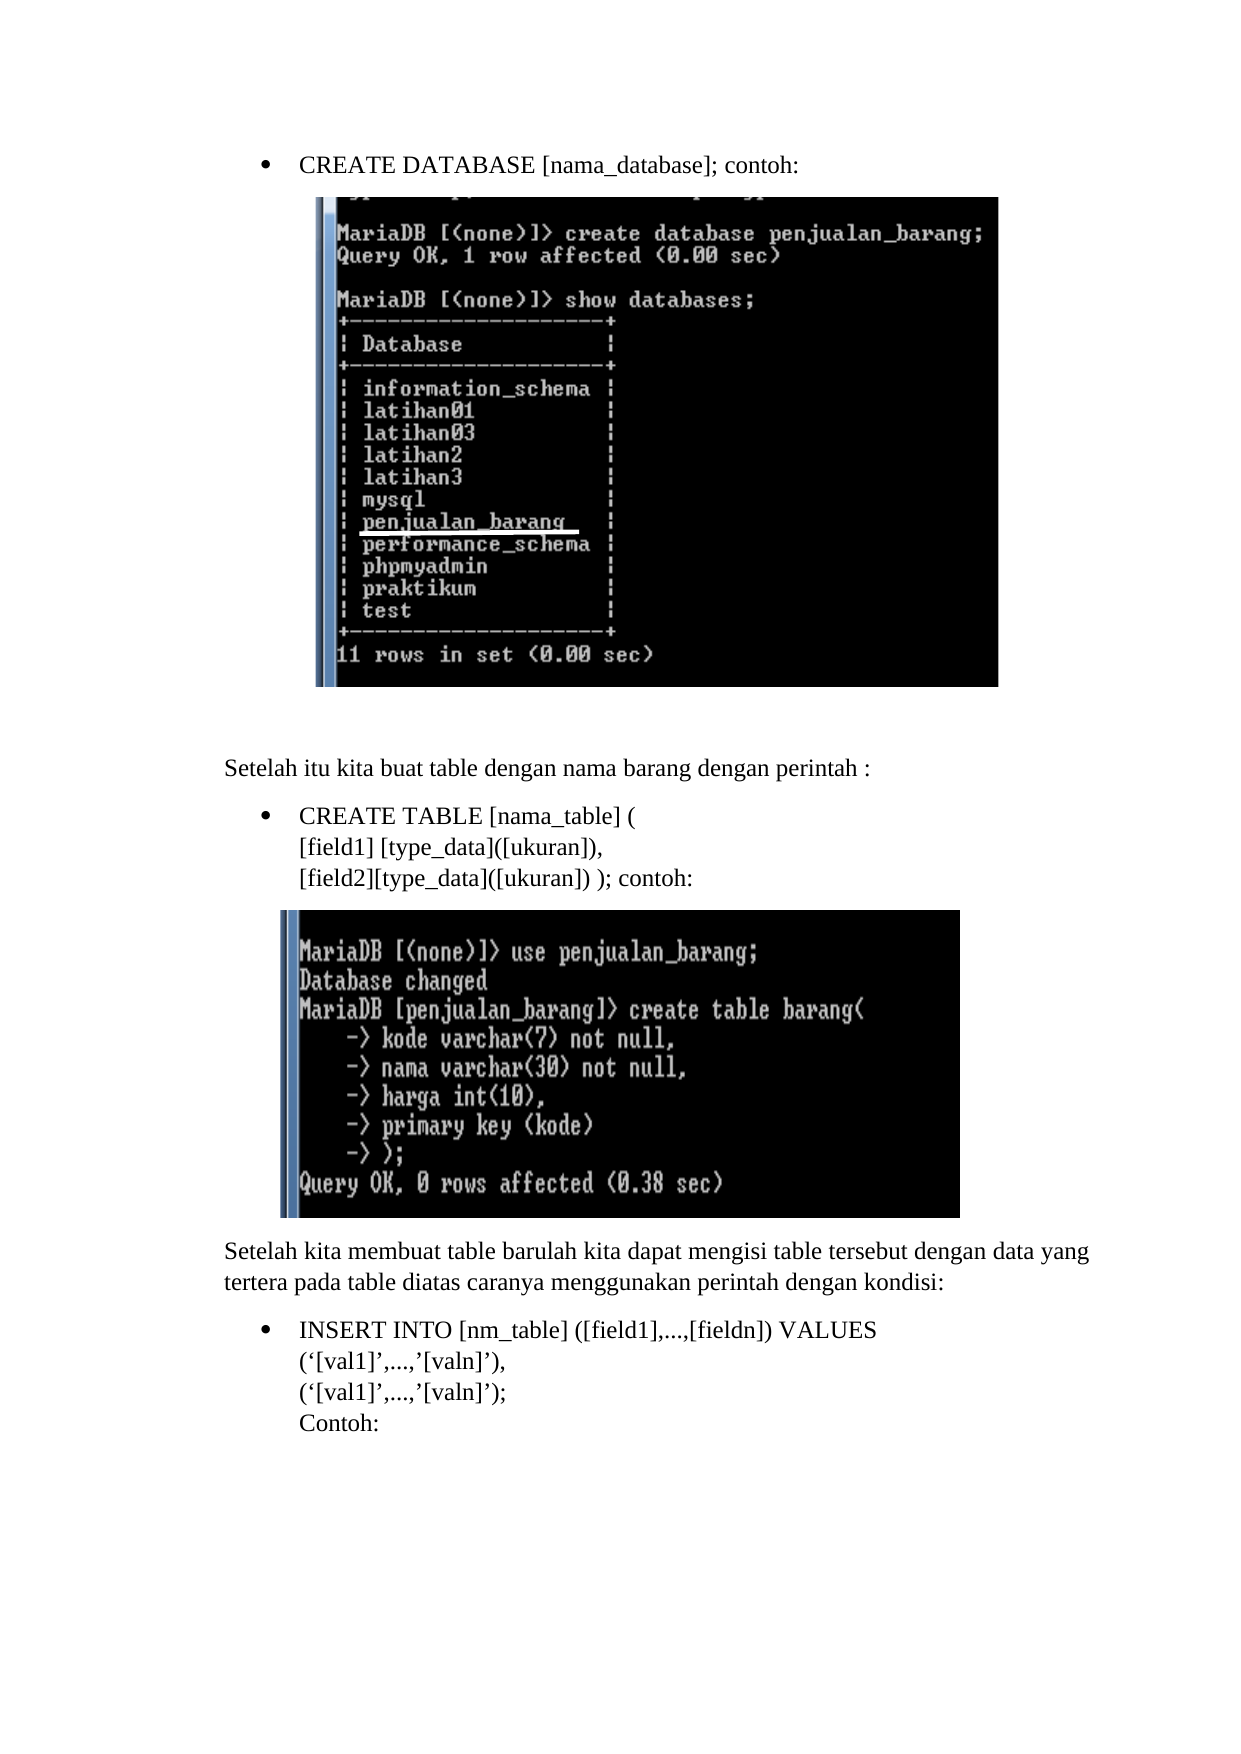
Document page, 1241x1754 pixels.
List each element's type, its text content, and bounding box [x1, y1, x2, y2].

picture [315, 197, 999, 687]
list Contoh: [299, 1408, 1090, 1437]
list CREATE TABLE [nama_table] ( [261, 801, 1090, 830]
list (‘[val1]’,...,’[valn]’); [299, 1377, 1090, 1406]
text Setelah itu kita buat table dengan nama barang dengan perintah : [224, 753, 1090, 782]
list (‘[val1]’,...,’[valn]’), [299, 1346, 1090, 1374]
list [field1] [type_data]([ukuran]), [299, 832, 1090, 861]
list INSERT INTO [nm_table] ([field1],...,[fieldn]) VALUES [261, 1315, 1090, 1343]
list [field2][type_data]([ukuran]) ); contoh: [299, 863, 1090, 892]
list CREATE DATABASE [nama_database]; contoh: [261, 150, 1090, 179]
text Setelah kita membuat table barulah kita dapat mengisi table tersebut dengan data yang tertera pada table diatas caranya menggunakan perintah dengan kondisi: [224, 1236, 1090, 1296]
picture [280, 910, 960, 1218]
